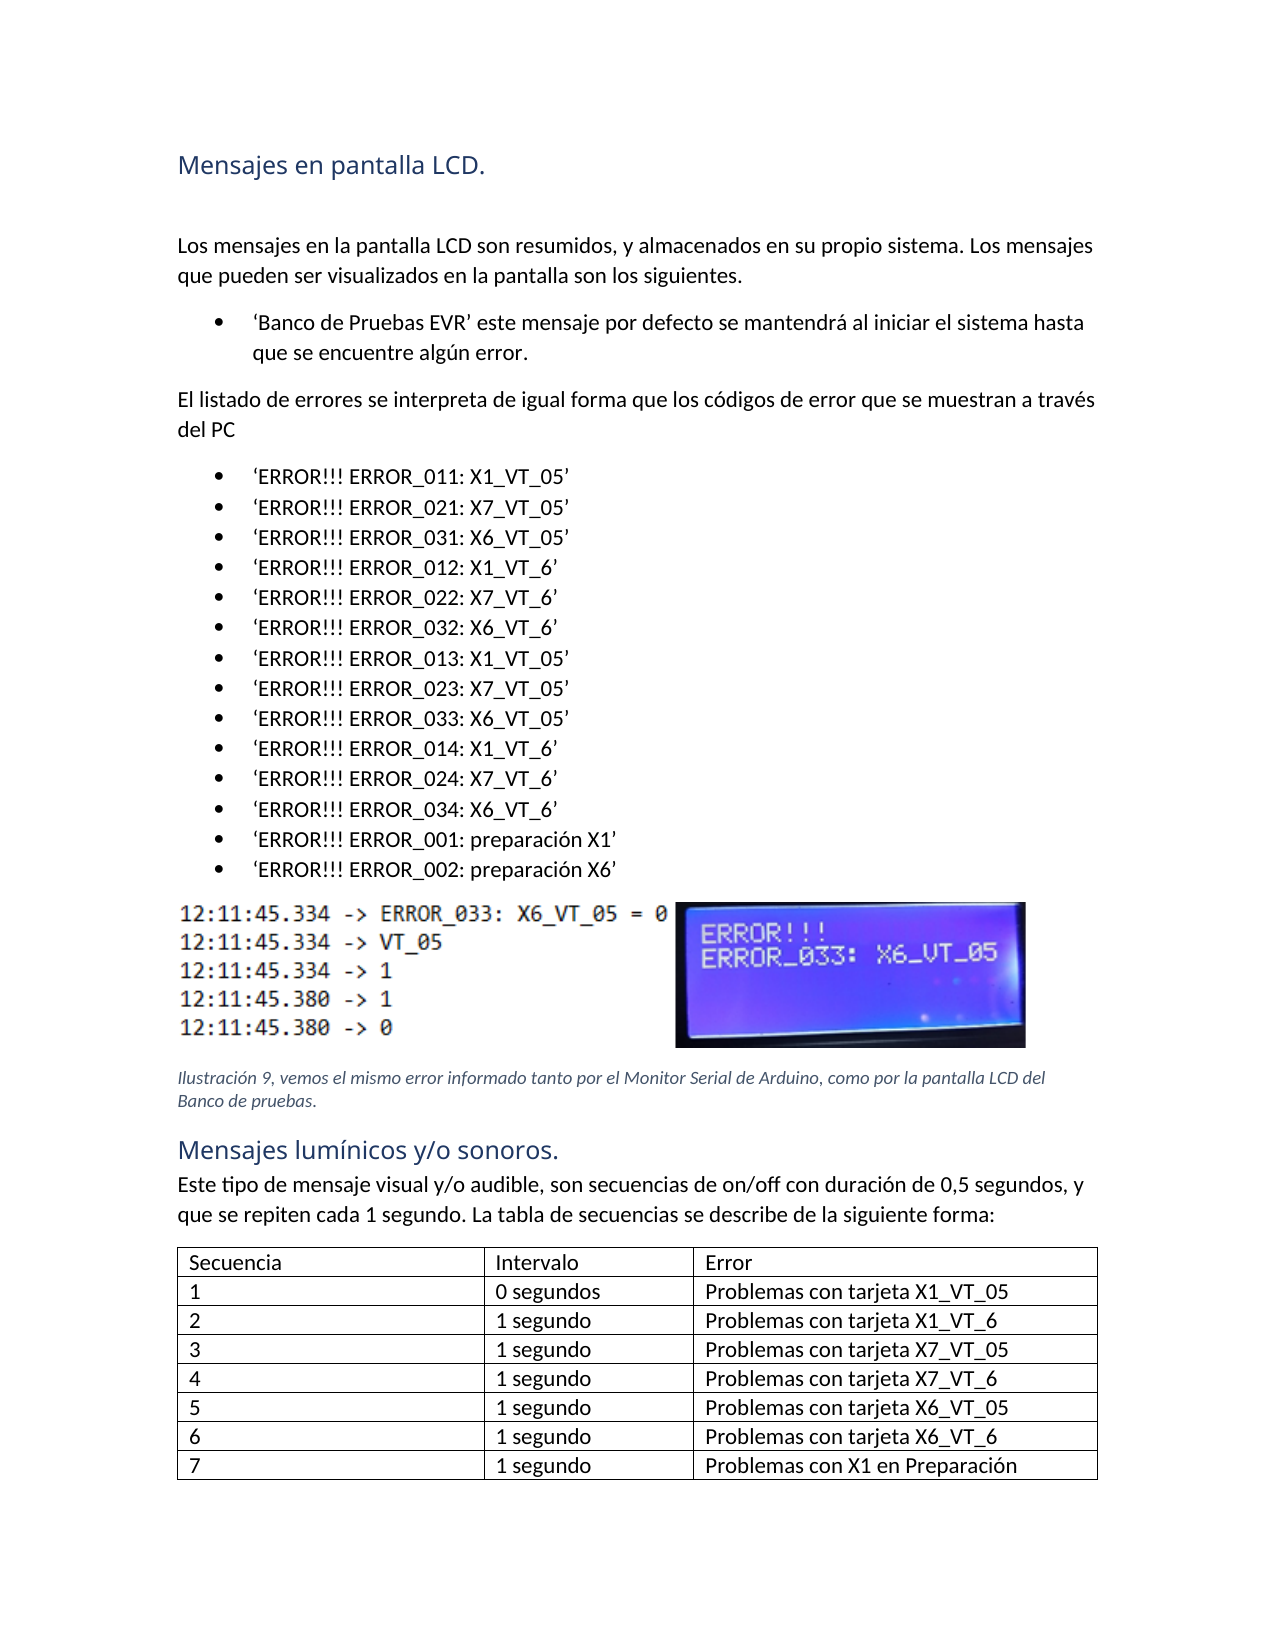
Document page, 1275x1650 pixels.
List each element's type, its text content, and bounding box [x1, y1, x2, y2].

table_cell 1 segundo [485, 1451, 693, 1479]
list ‘ERROR!!! ERROR_011: X1_VT_05’ [215, 462, 1098, 491]
list ‘ERROR!!! ERROR_031: X6_VT_05’ [215, 523, 1098, 551]
list ‘ERROR!!! ERROR_032: X6_VT_6’ [215, 613, 1098, 642]
list ‘ERROR!!! ERROR_021: X7_VT_05’ [215, 493, 1098, 521]
list ‘ERROR!!! ERROR_012: X1_VT_6’ [215, 553, 1098, 581]
table_cell 1 segundo [485, 1364, 693, 1392]
table_cell 4 [178, 1364, 484, 1392]
list ‘ERROR!!! ERROR_001: preparación X1’ [215, 825, 1098, 853]
table_cell Problemas con tarjeta X7_VT_6 [694, 1364, 1097, 1392]
table_cell 1 segundo [485, 1393, 693, 1421]
list ‘ERROR!!! ERROR_023: X7_VT_05’ [215, 674, 1098, 702]
list ‘ERROR!!! ERROR_033: X6_VT_05’ [215, 704, 1098, 732]
table_cell 1 segundo [485, 1306, 693, 1334]
list ‘Banco de Pruebas EVR’ este mensaje por defecto se mantendrá al iniciar el sistema hasta que se encuentre algún error. [215, 308, 1098, 367]
subtitle Mensajes lumínicos y/o sonoros. [177, 1133, 1098, 1167]
list ‘ERROR!!! ERROR_014: X1_VT_6’ [215, 734, 1098, 762]
table_header Error [694, 1248, 1097, 1276]
subtitle Mensajes en pantalla LCD. [177, 148, 1098, 182]
table_cell 1 segundo [485, 1422, 693, 1450]
table_cell Problemas con tarjeta X7_VT_05 [694, 1335, 1097, 1363]
table_cell Problemas con X1 en Preparación [694, 1451, 1097, 1479]
table_cell 0 segundos [485, 1277, 693, 1305]
table_cell Problemas con tarjeta X6_VT_6 [694, 1422, 1097, 1450]
text El listado de errores se interpreta de igual forma que los códigos de error que se muestran a través del PC [177, 385, 1098, 444]
text Los mensajes en la pantalla LCD son resumidos, y almacenados en su propio sistema. Los mensajes que pueden ser visualizados en la pantalla son los siguientes. [177, 231, 1098, 289]
table_cell 2 [178, 1306, 484, 1334]
table_cell 1 segundo [485, 1335, 693, 1363]
list ‘ERROR!!! ERROR_034: X6_VT_6’ [215, 795, 1098, 823]
table_header Secuencia [178, 1248, 484, 1276]
table_cell Problemas con tarjeta X6_VT_05 [694, 1393, 1097, 1421]
table_cell 3 [178, 1335, 484, 1363]
list ‘ERROR!!! ERROR_022: X7_VT_6’ [215, 583, 1098, 611]
list ‘ERROR!!! ERROR_002: preparación X6’ [215, 855, 1098, 883]
text Este tipo de mensaje visual y/o audible, son secuencias de on/off con duración de 0,5 segundos, y que se repiten cada 1 segundo. La tabla de secuencias se describe de la siguiente forma: [177, 1170, 1098, 1228]
table_cell Problemas con tarjeta X1_VT_6 [694, 1306, 1097, 1334]
table_cell Problemas con tarjeta X1_VT_05 [694, 1277, 1097, 1305]
list ‘ERROR!!! ERROR_024: X7_VT_6’ [215, 764, 1098, 793]
table_cell 1 [178, 1277, 484, 1305]
list ‘ERROR!!! ERROR_013: X1_VT_05’ [215, 644, 1098, 672]
table_cell 6 [178, 1422, 484, 1450]
table_cell 7 [178, 1451, 484, 1479]
table_header Intervalo [485, 1248, 693, 1276]
picture [177, 902, 1026, 1048]
table_cell 5 [178, 1393, 484, 1421]
